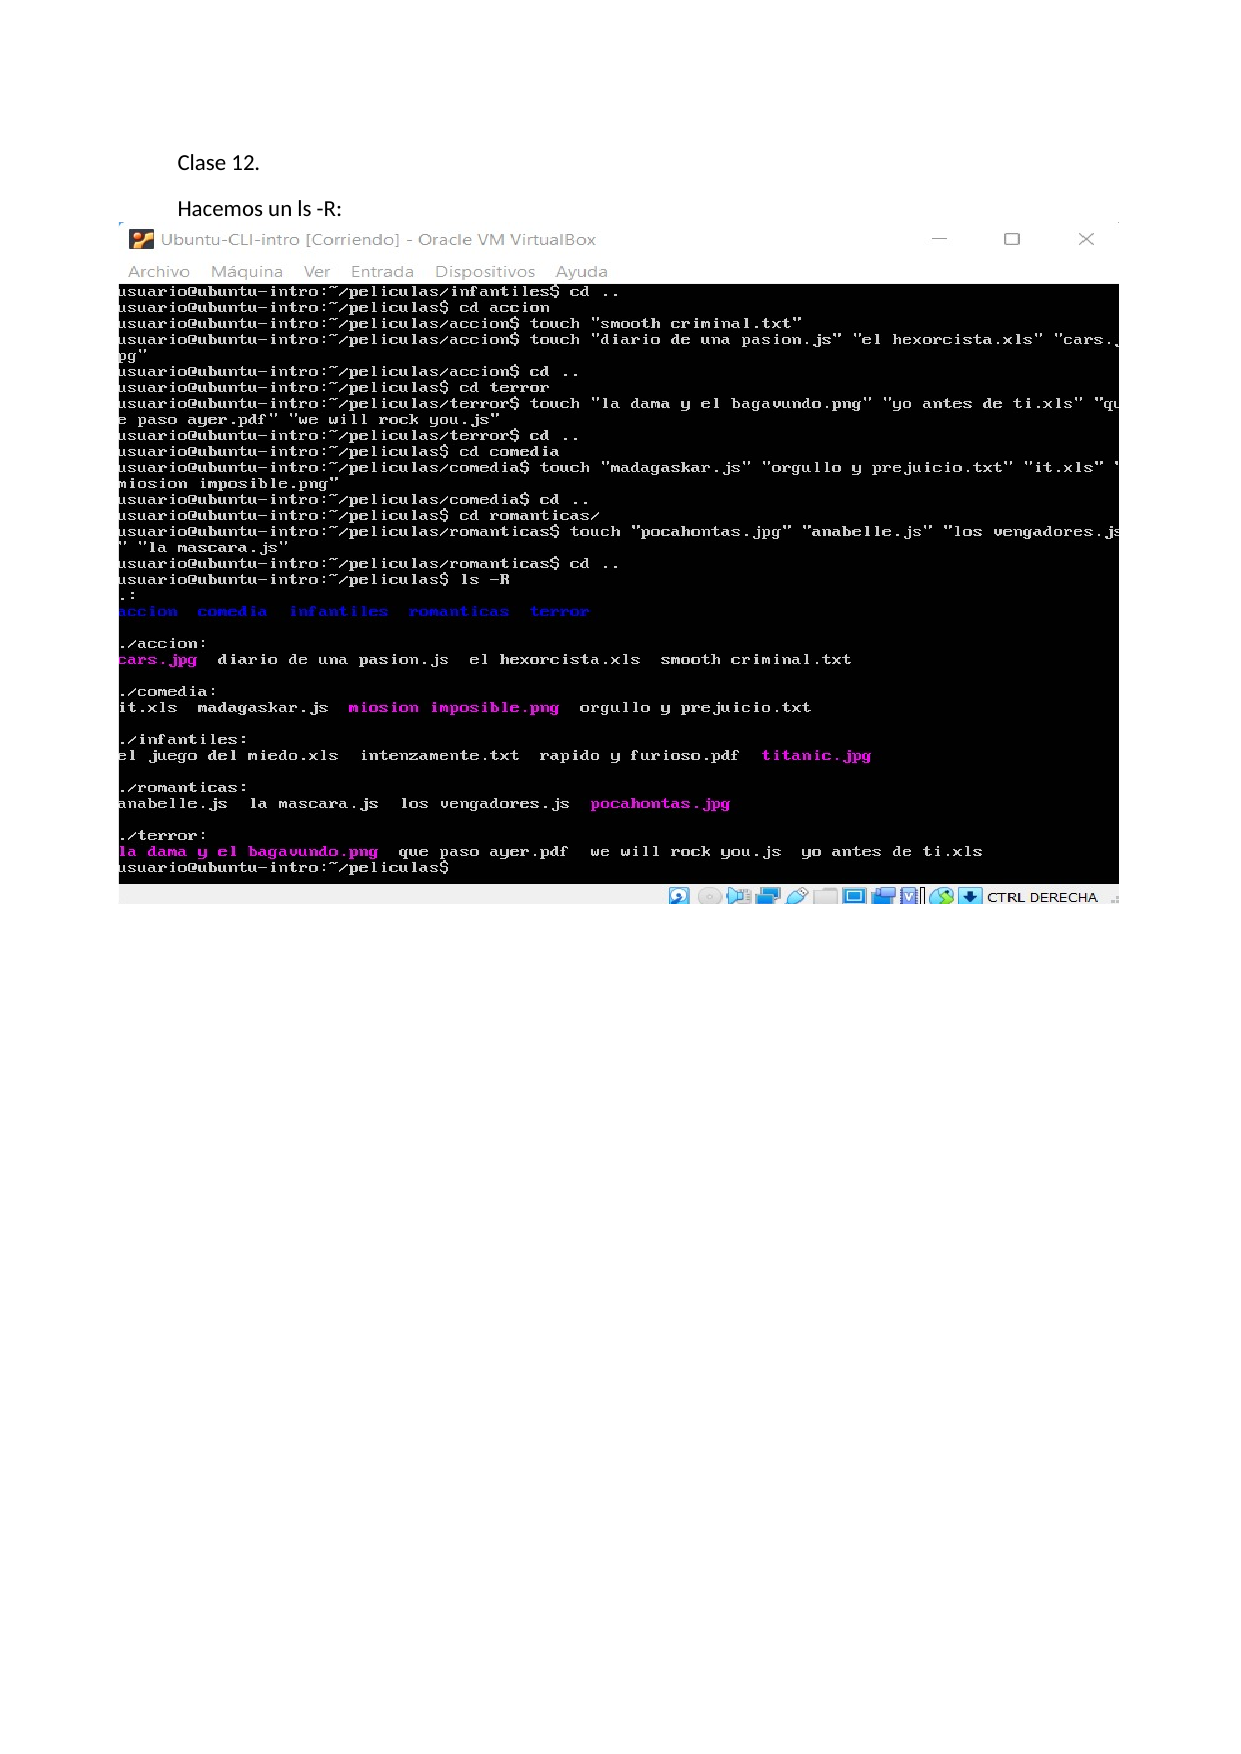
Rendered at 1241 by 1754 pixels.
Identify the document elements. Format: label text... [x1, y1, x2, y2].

text Clase 12. [177, 148, 1063, 176]
picture [118, 222, 1118, 904]
text Hacemos un ls -R: [177, 194, 1063, 222]
